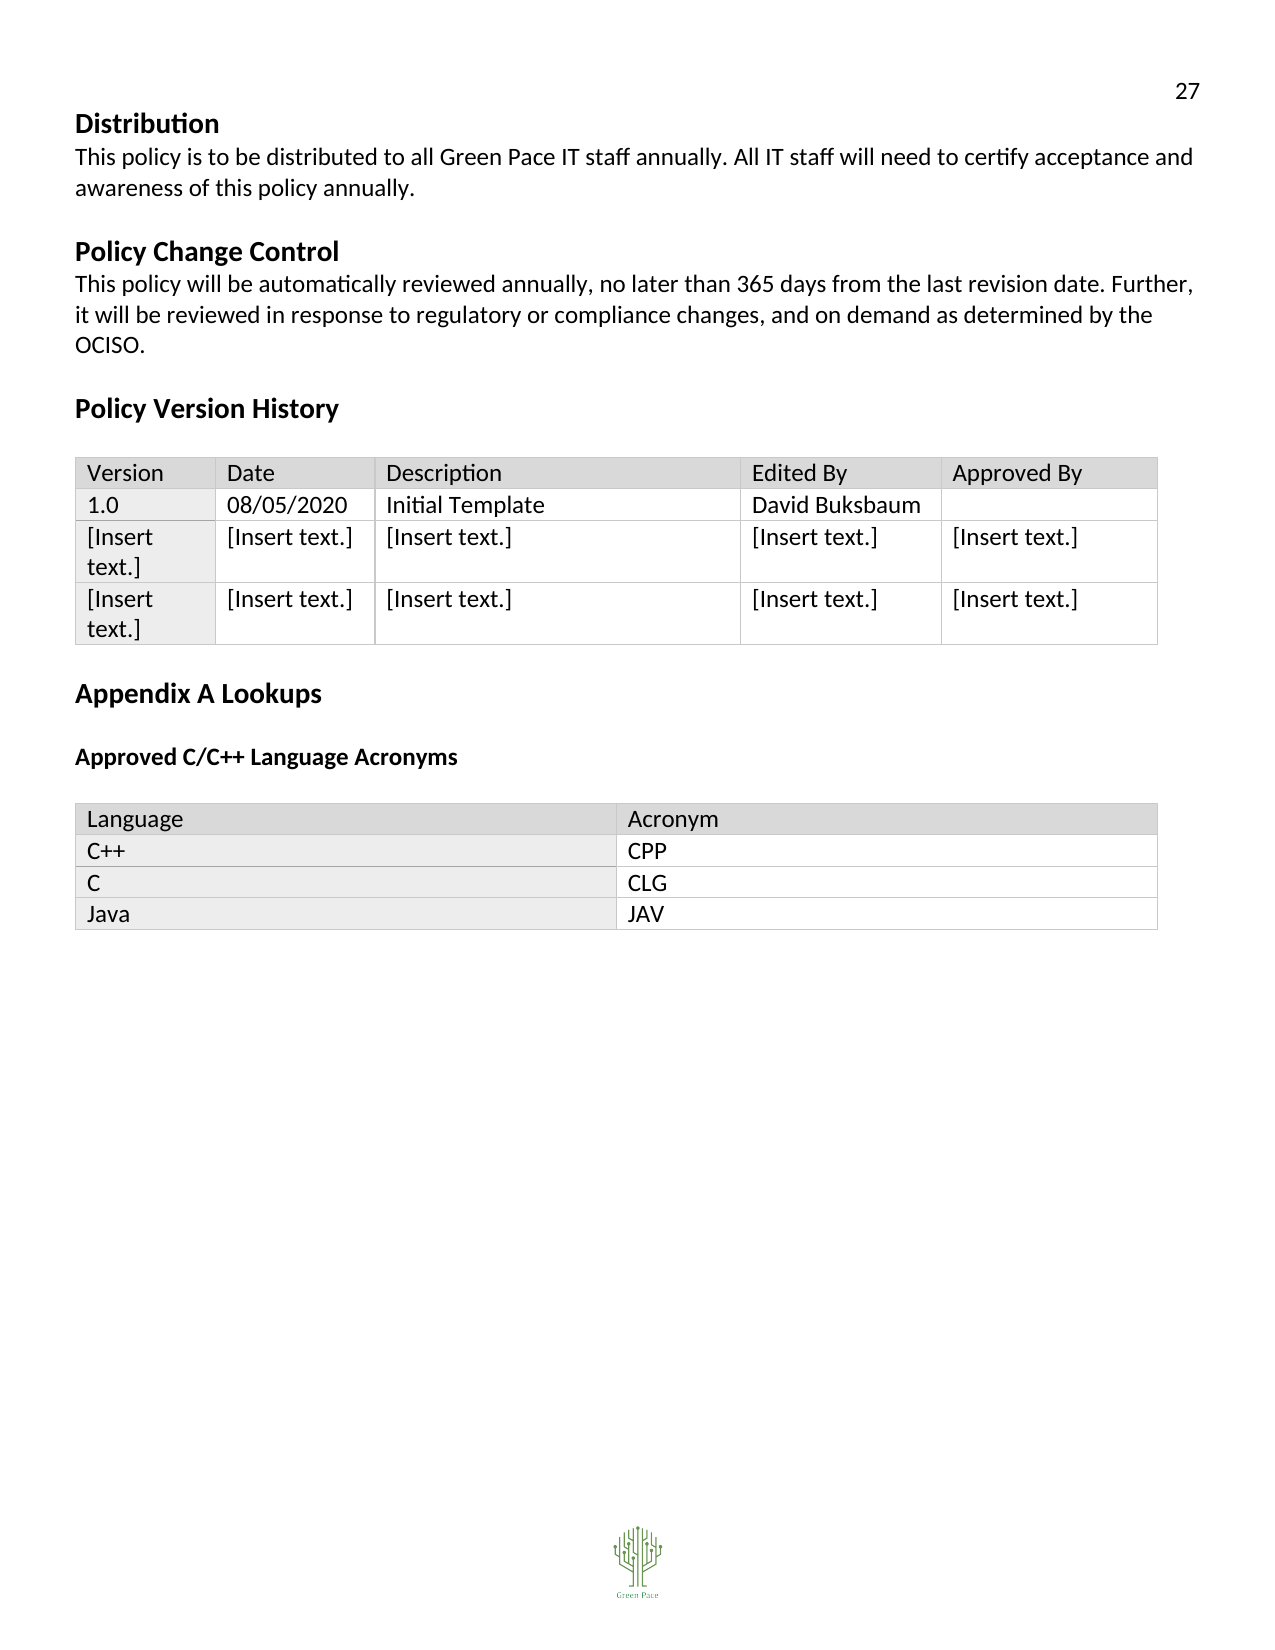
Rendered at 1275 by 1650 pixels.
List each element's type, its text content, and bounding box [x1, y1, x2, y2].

table_cell [Insert text.] [76, 583, 215, 644]
table_header Edited By [741, 458, 941, 488]
table_header Description [376, 458, 740, 488]
table_cell [942, 489, 1157, 520]
subtitle Approved C/C++ Language Acronyms [75, 742, 1200, 772]
table_cell Java [76, 898, 616, 929]
table_cell Initial Template [376, 489, 740, 520]
table_header Version [76, 458, 215, 488]
text This policy is to be distributed to all Green Pace IT staff annually. All IT staff will need to certify acceptance and awareness of this policy annually. [75, 141, 1200, 202]
table_cell C++ [76, 835, 616, 866]
table_cell [Insert text.] [376, 521, 740, 582]
subtitle Policy Change Control [75, 233, 1200, 268]
table_header Language [76, 804, 616, 834]
table_cell [Insert text.] [942, 521, 1157, 582]
table_header Date [216, 458, 374, 488]
picture [605, 1521, 670, 1606]
subtitle Distribution [75, 106, 1200, 141]
table_cell [Insert text.] [942, 583, 1157, 644]
table_cell [Insert text.] [76, 521, 215, 582]
table_cell [Insert text.] [741, 521, 941, 582]
table_cell [Insert text.] [216, 521, 374, 582]
table_cell C [76, 867, 616, 897]
table_header Approved By [942, 458, 1157, 488]
table_cell 1.0 [76, 489, 215, 520]
table_cell [Insert text.] [216, 583, 374, 644]
text This policy will be automatically reviewed annually, no later than 365 days from the last revision date. Further, it will be reviewed in response to regulatory or compliance changes, and on demand as determined by the OCISO. [75, 268, 1200, 360]
subtitle Appendix A Lookups [75, 675, 1200, 711]
table_cell [Insert text.] [741, 583, 941, 644]
table_cell [Insert text.] [376, 583, 740, 644]
table_cell 08/05/2020 [216, 489, 374, 520]
table_cell CLG [617, 867, 1157, 897]
table_header Acronym [617, 804, 1157, 834]
table_cell JAV [617, 898, 1157, 929]
table_cell CPP [617, 835, 1157, 866]
subtitle Policy Version History [75, 390, 1200, 426]
table_cell David Buksbaum [741, 489, 941, 520]
